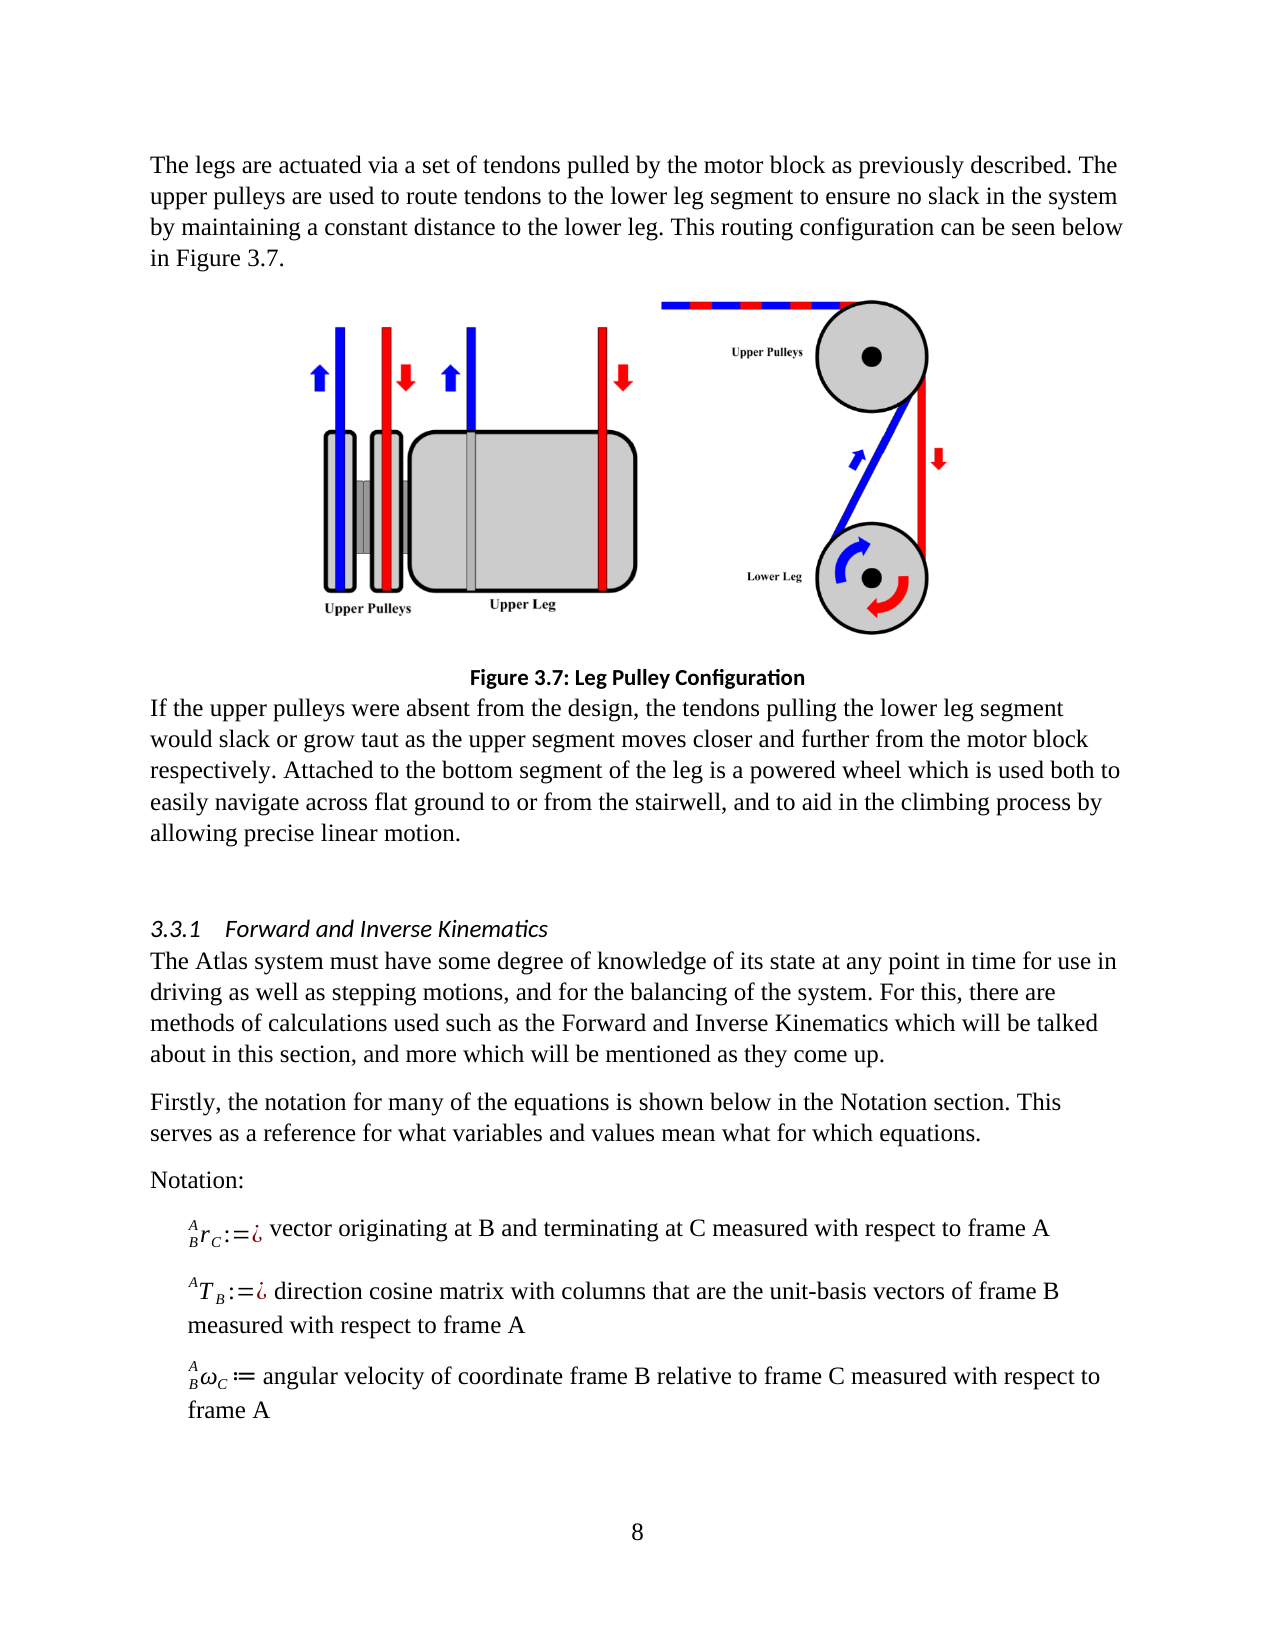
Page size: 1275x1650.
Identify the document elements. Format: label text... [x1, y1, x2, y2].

text The Atlas system must have some degree of knowledge of its state at any point in time for use in driving as well as stepping motions, and for the balancing of the system. For this, there are methods of calculations used such as the Forward and Inverse Kinematics which will be talked about in this section, and more which will be mentioned as they come up. [150, 946, 1125, 1068]
text Firstly, the notation for many of the equations is shown below in the Notation section. This serves as a reference for what variables and values mean what for which equations. [150, 1087, 1125, 1147]
text The legs are actuated via a set of tendons pulled by the motor block as previously described. The upper pulleys are used to route tendons to the lower leg segment to ensure no slack in the system by maintaining a constant distance to the lower leg. This routing configuration can be seen below in Figure 3.7. [150, 150, 1125, 272]
picture [298, 290, 977, 645]
text angular velocity of coordinate frame B relative to frame C measured with respect to frame A [187, 1358, 1125, 1424]
text Figure 3.7: Leg Pulley Configuration [150, 663, 1125, 691]
subtitle Forward and Inverse Kinematics [150, 913, 1125, 943]
text If the upper pulleys were absent from the design, the tendons pulling the lower leg segment would slack or grow taut as the upper segment moves closer and further from the motor block respectively. Attached to the bottom segment of the leg is a powered wheel which is used both to easily navigate across flat ground to or from the stairwell, and to aid in the climbing process by allowing precise linear motion. [150, 693, 1125, 846]
text vector originating at B and terminating at C measured with respect to frame A [187, 1213, 1125, 1254]
text Notation: [150, 1166, 1125, 1194]
text direction cosine matrix with columns that are the unit-basis vectors of frame B measured with respect to frame A [187, 1273, 1125, 1339]
